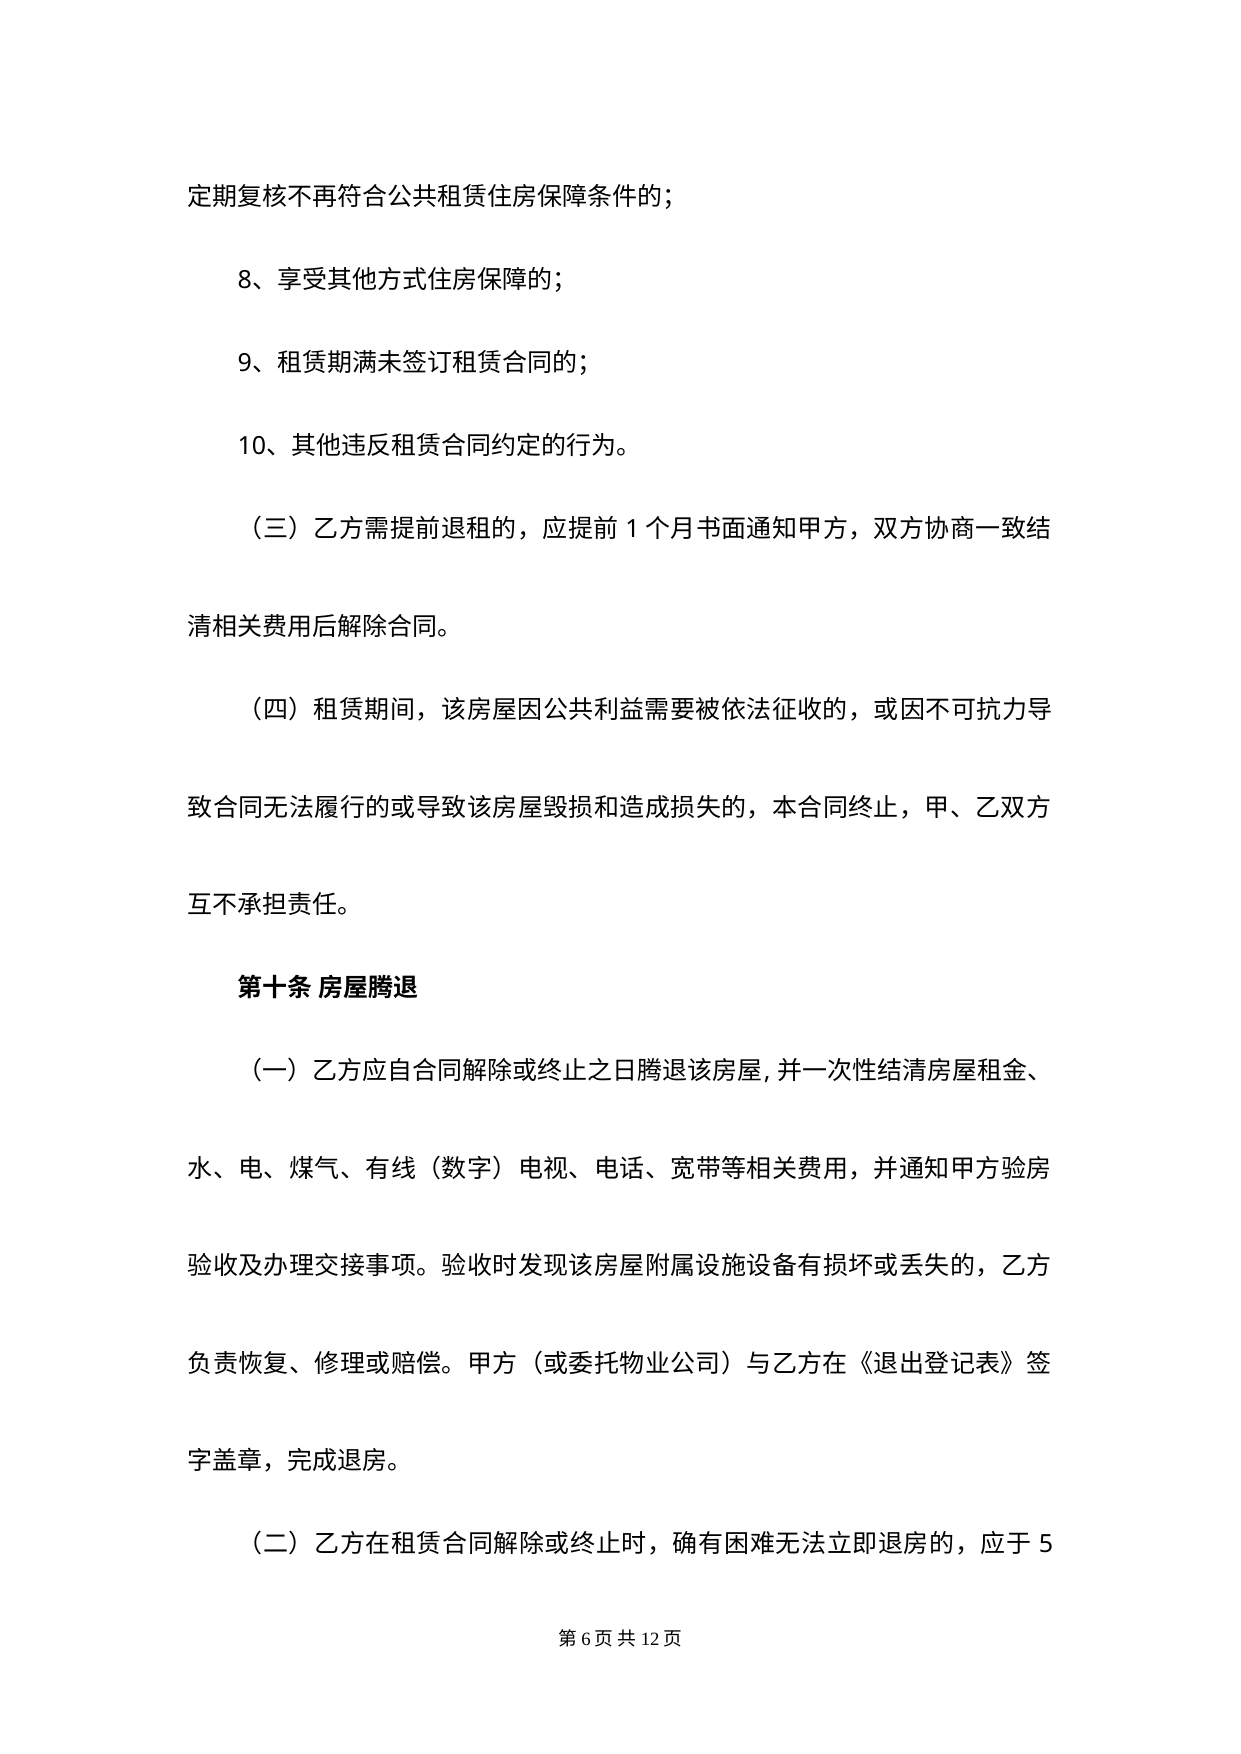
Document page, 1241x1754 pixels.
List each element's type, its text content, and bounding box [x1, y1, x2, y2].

text 第十条 房屋腾退 [187, 953, 1053, 1018]
text （四）租赁期间，该房屋因公共利益需要被依法征收的，或因不可抗力导致合同无法履行的或导致该房屋毁损和造成损失的，本合同终止，甲、乙双方互不承担责任。 [187, 675, 1053, 935]
text 9、租赁期满未签订租赁合同的； [187, 328, 1053, 393]
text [187, 1509, 1053, 1574]
text （一）乙方应自合同解除或终止之日腾退该房屋, 并一次性结清房屋租金、水、电、煤气、有线（数字）电视、电话、宽带等相关费用，并通知甲方验房验收及办理交接事项。验收时发现该房屋附属设施设备有损坏或丢失的，乙方负责恢复、修理或赔偿。甲方（或委托物业公司）与乙方在《退出登记表》签字盖章，完成退房。 [187, 1036, 1053, 1491]
text 10、其他违反租赁合同约定的行为。 [187, 411, 1053, 476]
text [187, 162, 1053, 227]
text （三）乙方需提前退租的，应提前1个月书面通知甲方，双方协商一致结清相关费用后解除合同。 [187, 494, 1053, 657]
text 8、享受其他方式住房保障的； [187, 245, 1053, 310]
